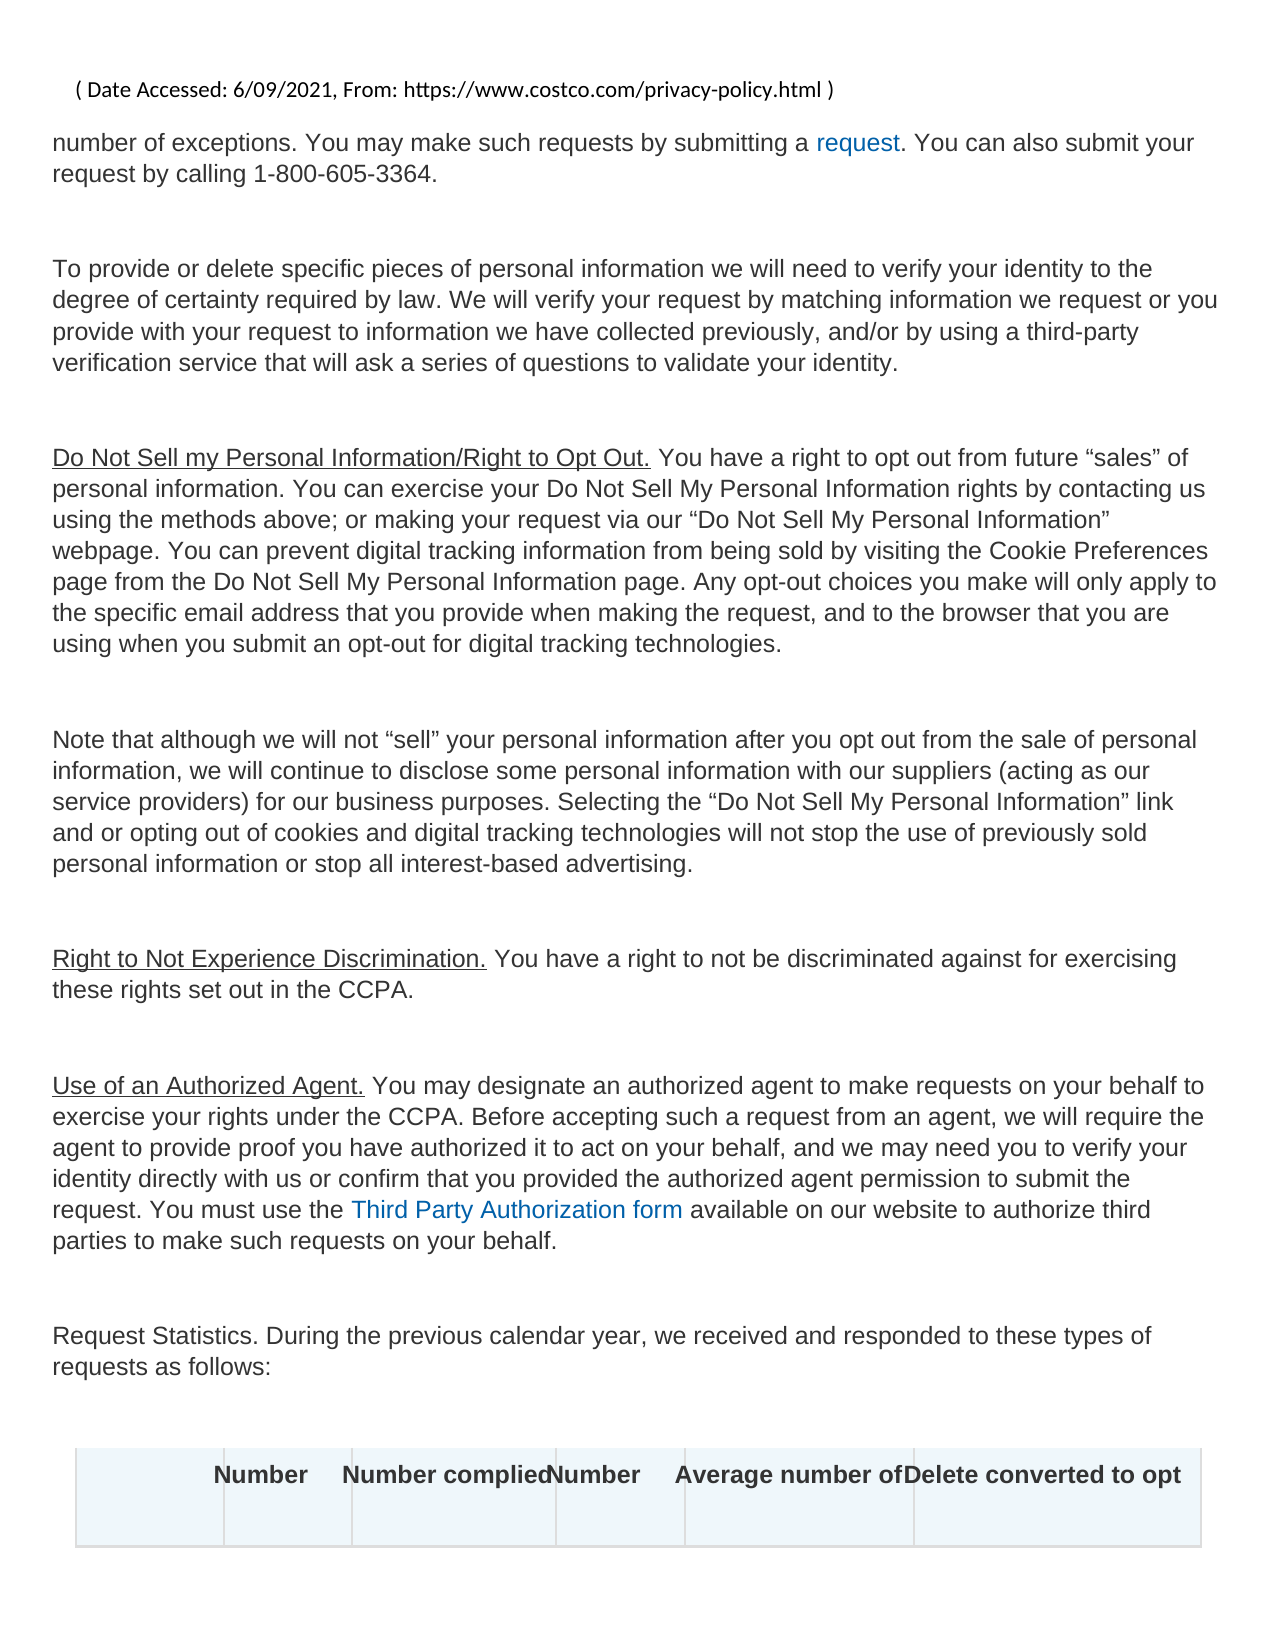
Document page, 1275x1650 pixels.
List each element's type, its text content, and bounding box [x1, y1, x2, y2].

text Use of an Authorized Agent. You may designate an authorized agent to make requests on your behalf to exercise your rights under the CCPA. Before accepting such a request from an agent, we will require the agent to provide proof you have authorized it to act on your behalf, and we may need you to verify your identity directly with us or confirm that you provided the authorized agent permission to submit the request. You must use the Third Party Authorization form available on our website to authorize third parties to make such requests on your behalf. [52, 1071, 1223, 1255]
text Request Statistics. During the previous calendar year, we received and responded to these types of requests as follows: [52, 1321, 1223, 1381]
text Do Not Sell my Personal Information/Right to Opt Out. You have a right to opt out from future “sales” of personal information. You can exercise your Do Not Sell My Personal Information rights by contacting us using the methods above; or making your request via our “Do Not Sell My Personal Information” webpage. You can prevent digital tracking information from being sold by visiting the Cookie Preferences page from the Do Not Sell My Personal Information page. Any opt-out choices you make will only apply to the specific email address that you provide when making the request, and to the browser that you are using when you submit an opt-out for digital tracking technologies. [52, 443, 1223, 658]
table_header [915, 1448, 1200, 1545]
table_header Number received [225, 1448, 351, 1545]
table_header [77, 1448, 223, 1545]
text Right to Not Experience Discrimination. You have a right to not be discriminated against for exercising these rights set out in the CCPA. [52, 944, 1223, 1004]
text Note that although we will not “sell” your personal information after you opt out from the sale of personal information, we will continue to disclose some personal information with our suppliers (acting as our service providers) for our business purposes. Selecting the “Do Not Sell My Personal Information” link and or opting out of cookies and digital tracking technologies will not stop the use of previously sold personal information or stop all interest-based advertising. [52, 725, 1223, 878]
table_header Number denied ** [557, 1448, 684, 1545]
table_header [353, 1448, 555, 1545]
text To provide or delete specific pieces of personal information we will need to verify your identity to the degree of certainty required by law. We will verify your request by matching information we request or you provide with your request to information we have collected previously, and/or by using a third-party verification service that will ask a series of questions to validate your identity. [52, 254, 1223, 376]
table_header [686, 1448, 913, 1545]
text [52, 128, 1223, 188]
